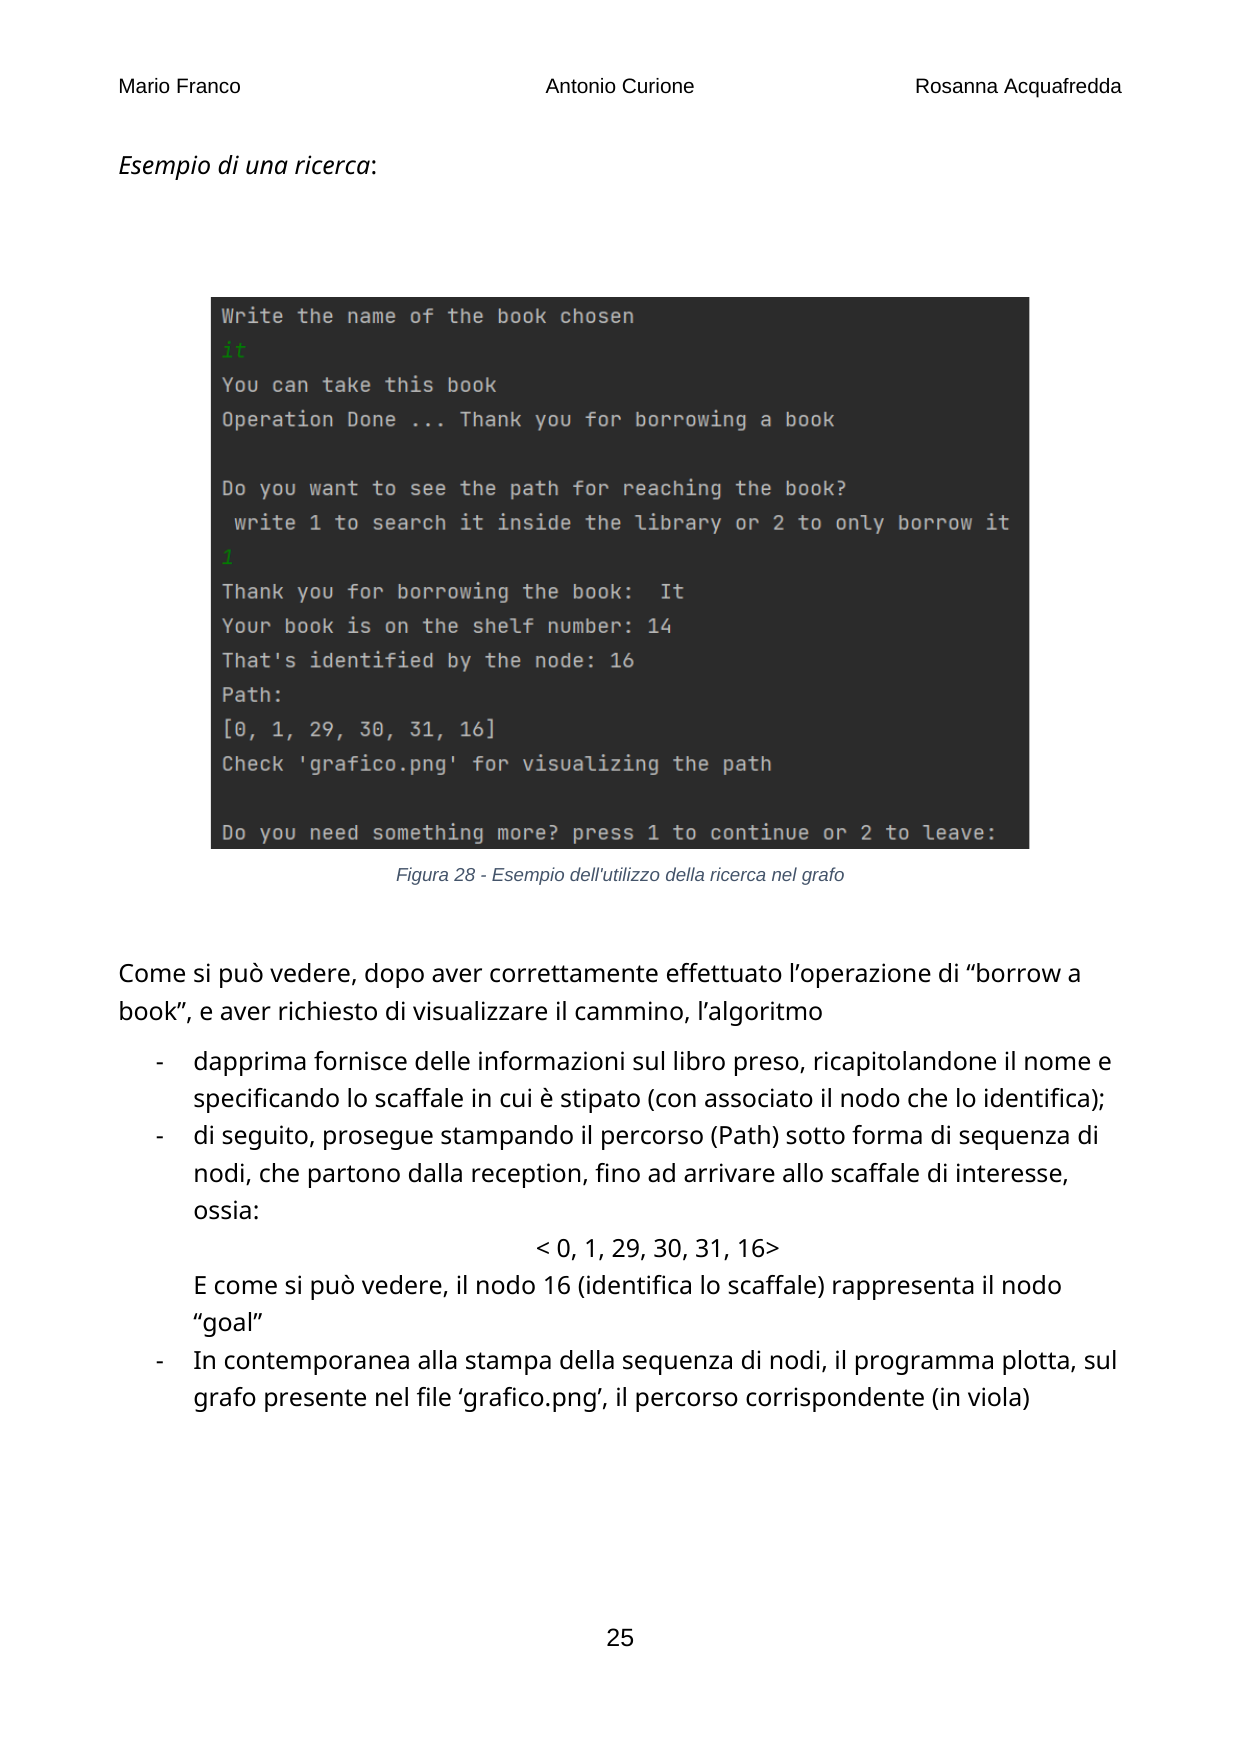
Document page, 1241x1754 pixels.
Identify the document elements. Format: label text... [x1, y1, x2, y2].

list E come si può vedere, il nodo 16 (identifica lo scaffale) rappresenta il nodo “goal” [193, 1268, 1122, 1339]
picture [210, 297, 1030, 849]
list In contemporanea alla stampa della sequenza di nodi, il programma plotta, sul grafo presente nel file ‘grafico.png’, il percorso corrispondente (in viola) [156, 1342, 1122, 1414]
list < 0, 1, 29, 30, 31, 16> [193, 1230, 1122, 1264]
list di seguito, prosegue stampando il percorso (Path) sotto forma di sequenza di nodi, che partono dalla reception, fino ad arrivare allo scaffale di interesse, ossia: [156, 1118, 1122, 1227]
list dapprima fornisce delle informazioni sul libro preso, ricapitolandone il nome e specificando lo scaffale in cui è stipato (con associato il nodo che lo identifica); [156, 1043, 1122, 1115]
text Esempio di una ricerca: [118, 148, 1122, 182]
text Come si può vedere, dopo aver correttamente effettuato l’operazione di “borrow a book”, e aver richiesto di visualizzare il cammino, l’algoritmo [118, 956, 1122, 1027]
